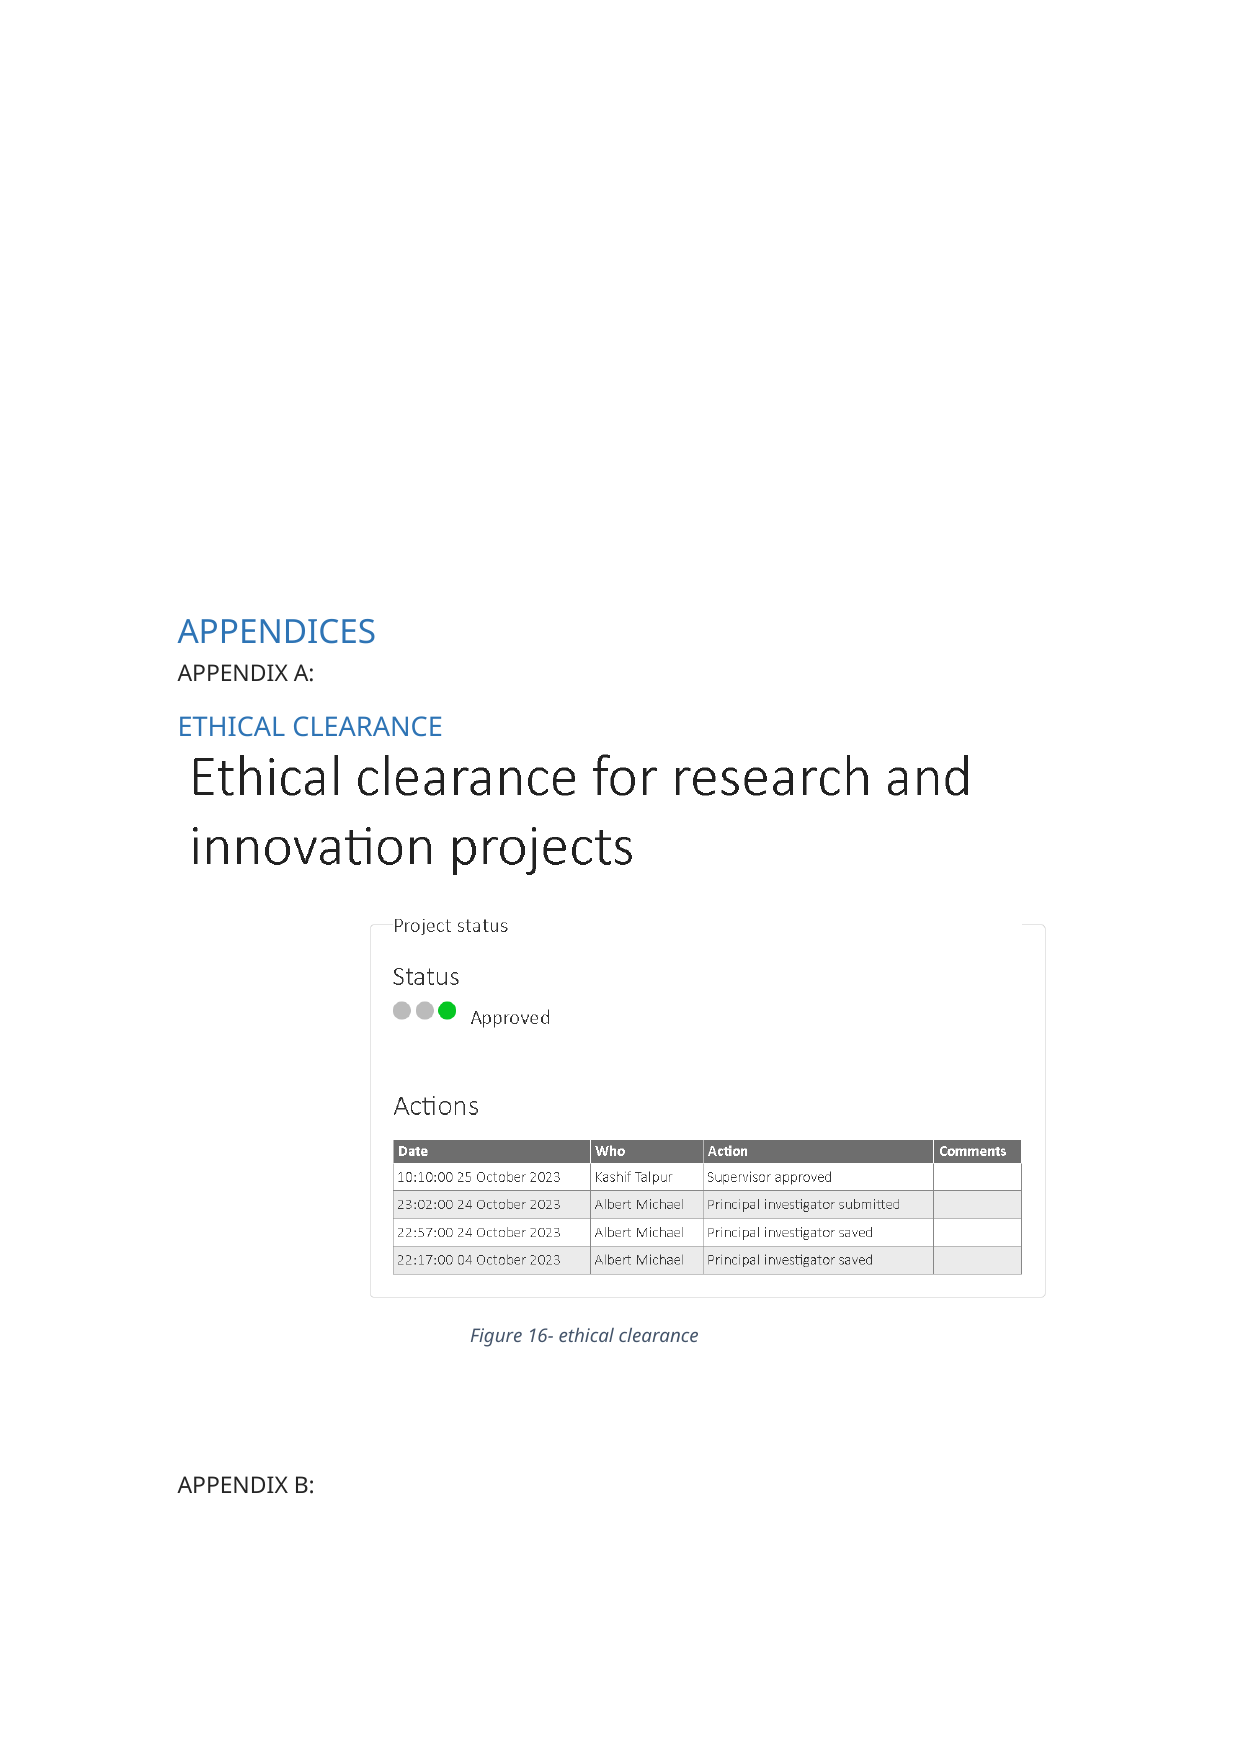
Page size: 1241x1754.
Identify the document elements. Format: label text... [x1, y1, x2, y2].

text Figure 16- ethical clearance [177, 1322, 1063, 1347]
subtitle APPENDICES [177, 608, 1063, 653]
subtitle ETHICAL CLEARANCE [177, 707, 1063, 744]
text APPENDIX A: [177, 657, 1063, 688]
text APPENDIX B: [177, 1469, 1063, 1500]
picture [177, 747, 1063, 1303]
